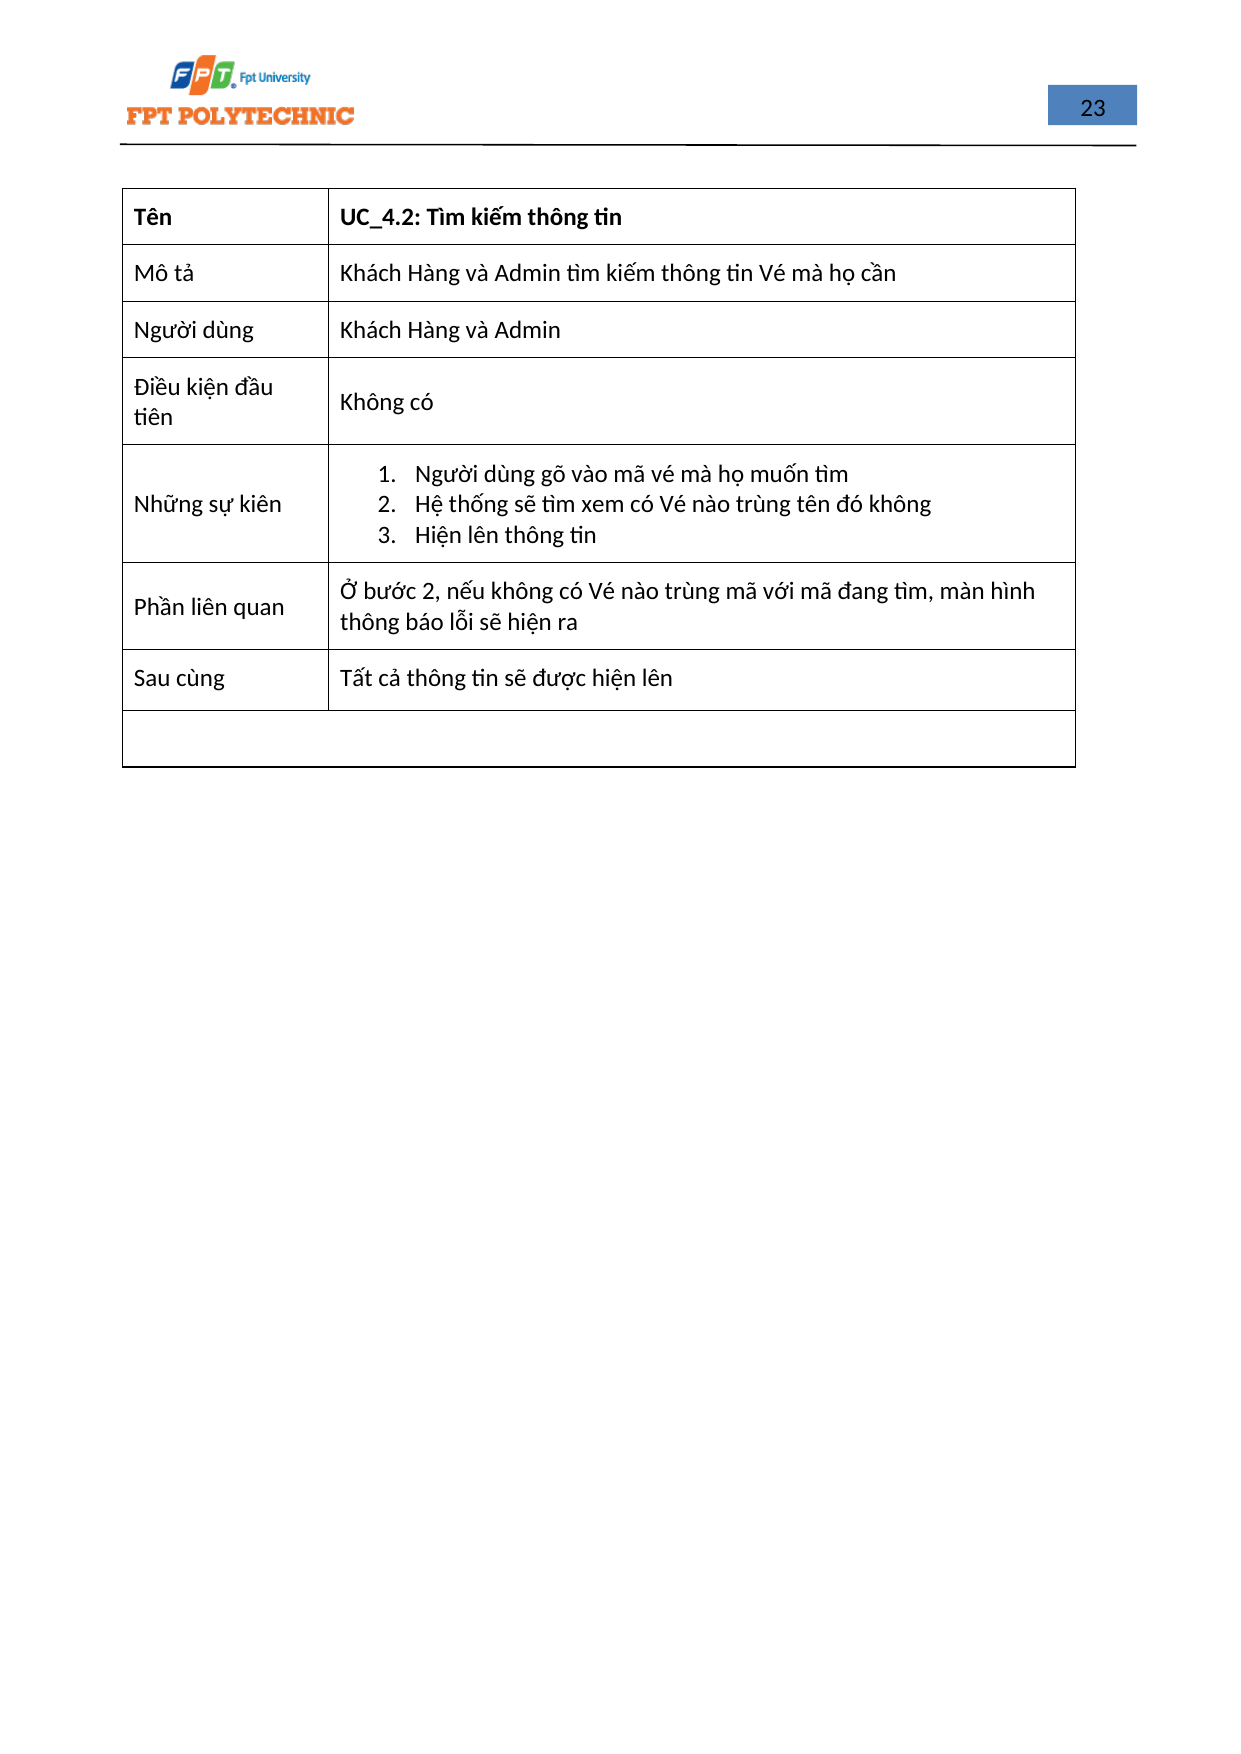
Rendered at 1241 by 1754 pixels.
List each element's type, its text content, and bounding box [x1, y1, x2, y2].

picture [120, 50, 369, 134]
table_cell Những sự kiên [123, 445, 328, 562]
table_cell Sau cùng [123, 650, 328, 710]
table_cell Mô tả [123, 245, 328, 301]
table_header Tên [123, 189, 328, 244]
table_cell [123, 711, 1075, 766]
table_cell Người dùng gõ vào mã vé mà họ muốn tìm Hệ thống sẽ tìm xem có Vé nào trùng tên đó không Hiện lên thông tin [329, 445, 1075, 562]
table_cell Khách Hàng và Admin [329, 302, 1075, 357]
table_cell Tất cả thông tin sẽ được hiện lên [329, 650, 1075, 710]
table_cell Điều kiện đầu tiên [123, 358, 328, 444]
table_cell Không có [329, 358, 1075, 444]
table_cell Ở bước 2, nếu không có Vé nào trùng mã với mã đang tìm, màn hình thông báo lỗi sẽ hiện ra [329, 563, 1075, 649]
table_header UC_4.2: Tìm kiếm thông tin [329, 189, 1075, 244]
table_cell Khách Hàng và Admin tìm kiếm thông tin Vé mà họ cần [329, 245, 1075, 301]
table_cell Phần liên quan [123, 563, 328, 649]
table_cell Người dùng [123, 302, 328, 357]
